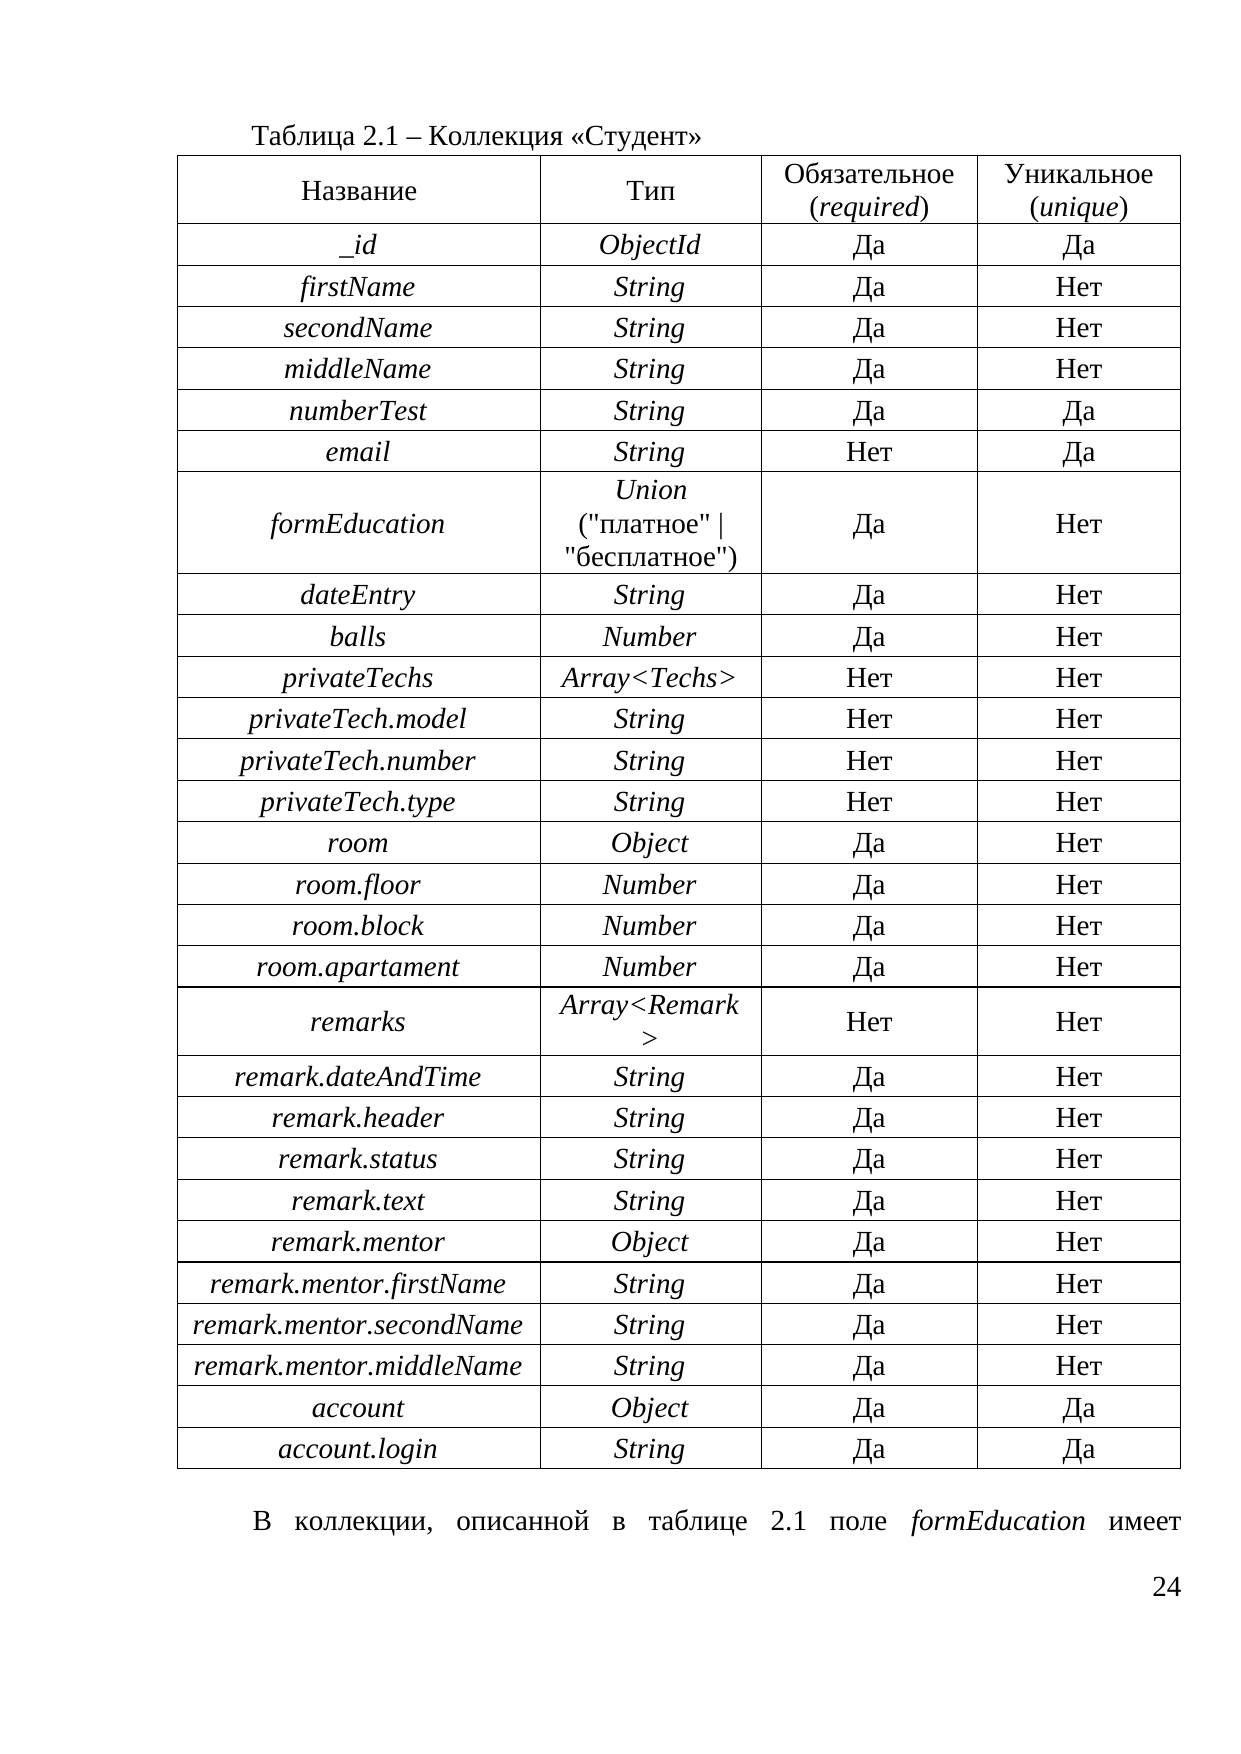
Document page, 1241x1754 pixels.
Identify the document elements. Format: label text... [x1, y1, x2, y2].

table_cell Object [541, 1221, 761, 1261]
table_cell Number [541, 946, 761, 986]
table_cell ObjectId [541, 224, 761, 264]
table_cell Number [541, 615, 761, 656]
table_header Название [178, 156, 540, 223]
table_cell String [541, 266, 761, 306]
table_cell remark.mentor.middleName [178, 1345, 540, 1385]
table_cell remark.text [178, 1180, 540, 1220]
table_cell Да [978, 224, 1180, 264]
table_cell Да [978, 390, 1180, 430]
table_cell account.login [178, 1428, 540, 1468]
table_cell privateTechs [178, 657, 540, 697]
table_cell String [541, 307, 761, 347]
table_cell Нет [978, 472, 1180, 573]
table_cell Нет [978, 1263, 1180, 1303]
table_cell Да [762, 1097, 977, 1137]
table_cell Да [762, 307, 977, 347]
table_cell Нет [978, 739, 1180, 780]
table_cell String [541, 698, 761, 738]
table_cell Да [762, 1180, 977, 1220]
table_cell String [541, 1097, 761, 1137]
table_cell String [541, 1304, 761, 1344]
table_cell remark.header [178, 1097, 540, 1137]
table_cell Да [762, 1056, 977, 1096]
table_cell Да [762, 1221, 977, 1261]
table_cell Нет [978, 1221, 1180, 1261]
table_cell numberTest [178, 390, 540, 430]
table_cell Нет [978, 1097, 1180, 1137]
table_cell Нет [978, 781, 1180, 821]
table_cell Да [762, 266, 977, 306]
table_cell String [541, 739, 761, 780]
table_cell Нет [762, 739, 977, 780]
table_cell Да [762, 905, 977, 945]
table_cell Да [762, 864, 977, 904]
table_cell privateTech.type [178, 781, 540, 821]
table_cell Да [762, 574, 977, 614]
text Таблица 2.1 – Коллекция «Студент» [177, 118, 1181, 152]
table_cell Да [762, 348, 977, 388]
table_cell Да [978, 1386, 1180, 1427]
table_cell Нет [762, 781, 977, 821]
table_cell String [541, 1180, 761, 1220]
table_cell remark.mentor [178, 1221, 540, 1261]
table_cell Да [762, 472, 977, 573]
table_cell Array<Techs> [541, 657, 761, 697]
table_cell Да [762, 615, 977, 656]
table_cell room [178, 822, 540, 862]
table_cell Да [762, 1263, 977, 1303]
table_cell remark.status [178, 1138, 540, 1179]
table_cell remark.mentor.firstName [178, 1263, 540, 1303]
table_cell secondName [178, 307, 540, 347]
table_cell Нет [978, 988, 1180, 1054]
table_cell String [541, 1138, 761, 1179]
table_cell room.floor [178, 864, 540, 904]
table_cell String [541, 390, 761, 430]
table_cell Нет [978, 307, 1180, 347]
table_cell remark.dateAndTime [178, 1056, 540, 1096]
table_cell Да [762, 1304, 977, 1344]
table_cell Нет [978, 615, 1180, 656]
table_cell formEducation [178, 472, 540, 573]
table_header Тип [541, 156, 761, 223]
table_cell Нет [978, 822, 1180, 862]
table_cell Union ("платное" | "бесплатное") [541, 472, 761, 573]
table_cell Нет [978, 1345, 1180, 1385]
table_cell Нет [978, 348, 1180, 388]
table_cell String [541, 1056, 761, 1096]
table_cell Нет [978, 946, 1180, 986]
table_cell String [541, 348, 761, 388]
table_cell remark.mentor.secondName [178, 1304, 540, 1344]
table_cell Нет [978, 1138, 1180, 1179]
table_cell Нет [978, 657, 1180, 697]
table_cell _id [178, 224, 540, 264]
table_cell dateEntry [178, 574, 540, 614]
table_cell Нет [762, 698, 977, 738]
table_cell Нет [762, 657, 977, 697]
table_cell remarks [178, 988, 540, 1054]
table_cell Да [762, 946, 977, 986]
table_cell room.apartament [178, 946, 540, 986]
table_cell Number [541, 864, 761, 904]
table_cell Нет [978, 905, 1180, 945]
table_cell middleName [178, 348, 540, 388]
table_cell Array<Remark> [541, 988, 761, 1054]
table_cell Да [978, 431, 1180, 471]
table_cell privateTech.model [178, 698, 540, 738]
table_cell Нет [978, 864, 1180, 904]
table_cell Нет [762, 431, 977, 471]
table_cell Да [762, 822, 977, 862]
table_cell Нет [978, 698, 1180, 738]
table_cell Нет [978, 1056, 1180, 1096]
table_cell firstName [178, 266, 540, 306]
table_cell balls [178, 615, 540, 656]
table_cell Object [541, 822, 761, 862]
table_cell Object [541, 1386, 761, 1427]
table_header Обязательное (required) [762, 156, 977, 223]
table_cell Да [762, 1138, 977, 1179]
table_cell String [541, 574, 761, 614]
table_cell String [541, 1345, 761, 1385]
table_cell Нет [978, 266, 1180, 306]
table_cell Да [762, 1428, 977, 1468]
table_cell String [541, 431, 761, 471]
table_cell Да [762, 224, 977, 264]
table_cell String [541, 1263, 761, 1303]
table_cell Да [762, 1386, 977, 1427]
table_cell Да [762, 1345, 977, 1385]
table_cell privateTech.number [178, 739, 540, 780]
table_header Уникальное (unique) [978, 156, 1180, 223]
table_cell Нет [978, 1304, 1180, 1344]
table_cell Да [762, 390, 977, 430]
table_cell Нет [978, 1180, 1180, 1220]
table_cell room.block [178, 905, 540, 945]
table_cell Нет [978, 574, 1180, 614]
table_cell String [541, 1428, 761, 1468]
table_cell account [178, 1386, 540, 1427]
table_cell Нет [762, 988, 977, 1054]
table_cell email [178, 431, 540, 471]
table_cell String [541, 781, 761, 821]
table_cell Number [541, 905, 761, 945]
table_cell Да [978, 1428, 1180, 1468]
